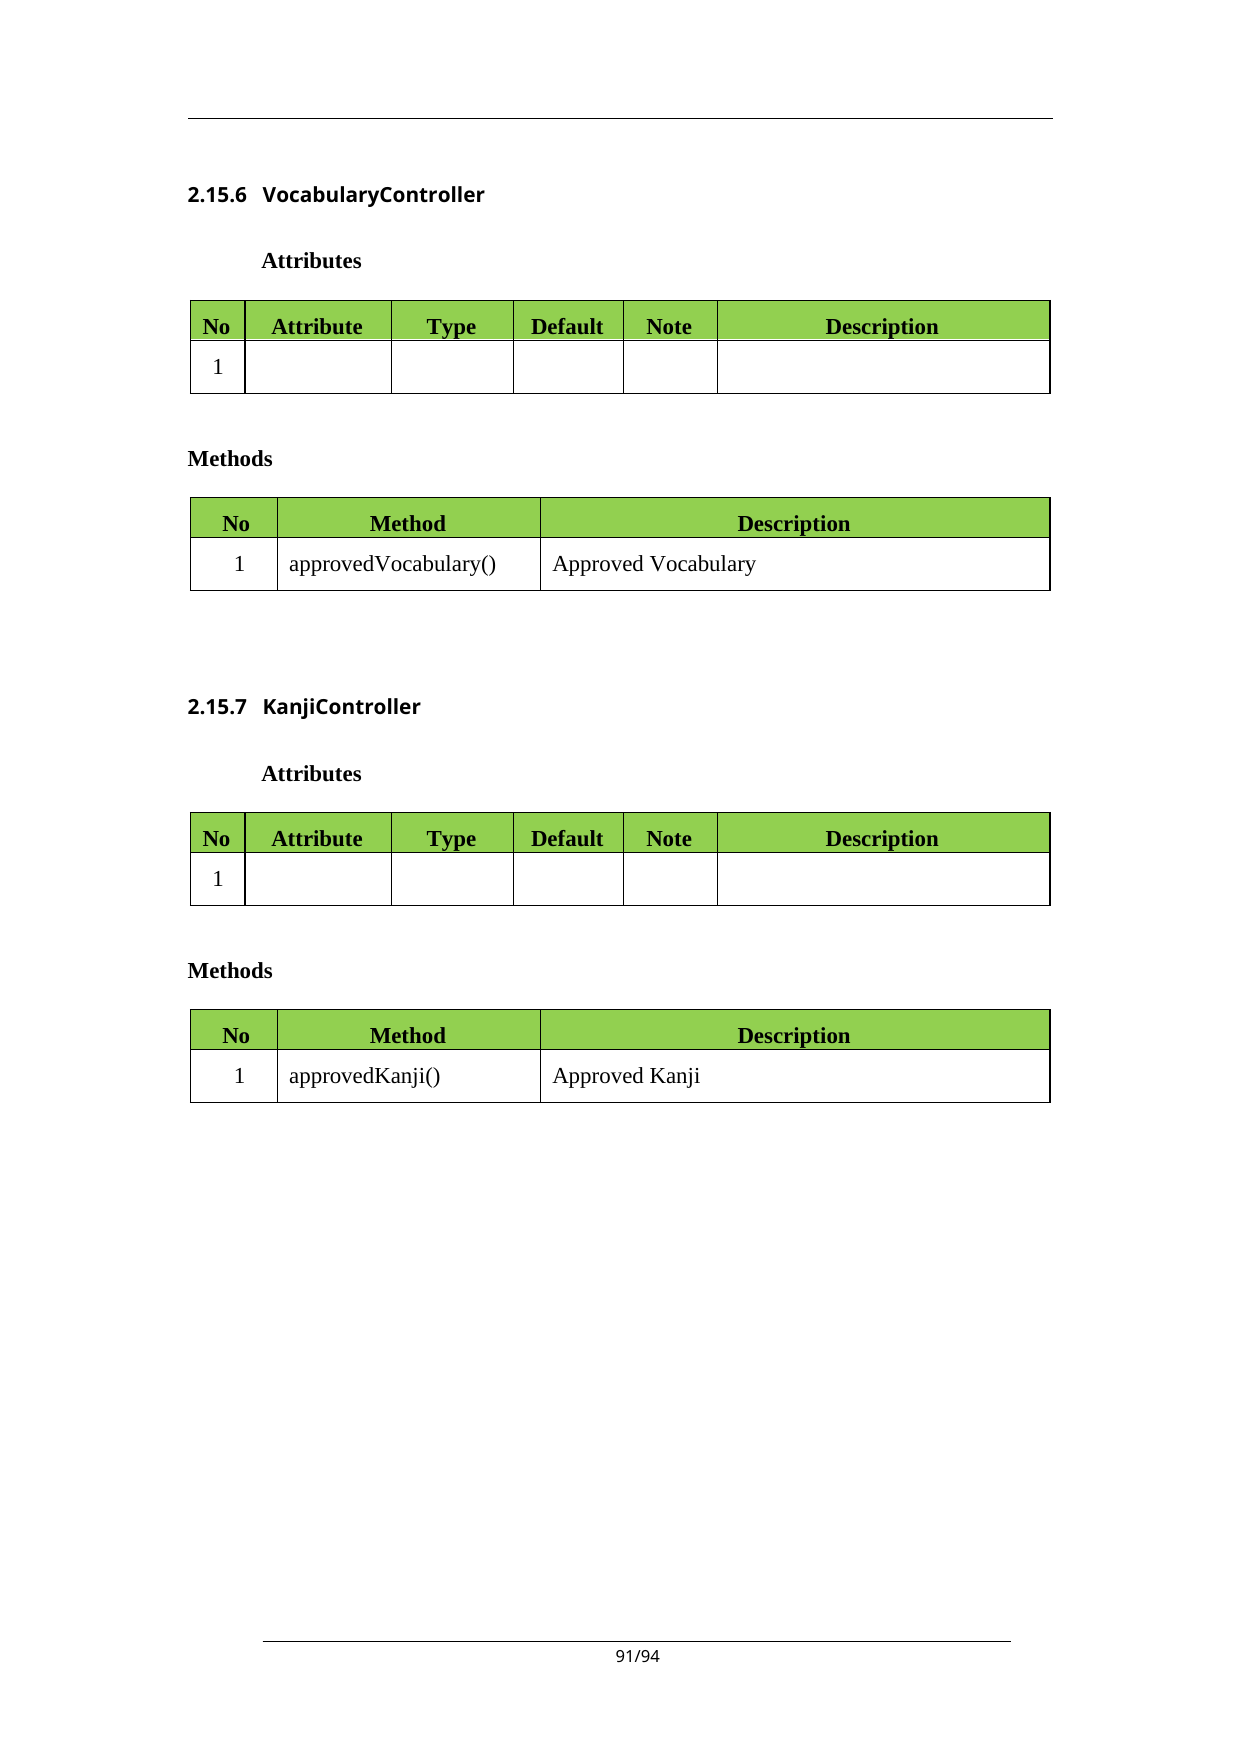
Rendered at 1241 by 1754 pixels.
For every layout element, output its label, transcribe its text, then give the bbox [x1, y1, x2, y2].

subtitle KanjiController [187, 692, 1053, 721]
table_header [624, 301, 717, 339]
subtitle VocabularyController [187, 180, 1053, 208]
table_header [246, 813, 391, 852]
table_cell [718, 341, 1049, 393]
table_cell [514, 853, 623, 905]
subtitle Methods [187, 824, 1053, 983]
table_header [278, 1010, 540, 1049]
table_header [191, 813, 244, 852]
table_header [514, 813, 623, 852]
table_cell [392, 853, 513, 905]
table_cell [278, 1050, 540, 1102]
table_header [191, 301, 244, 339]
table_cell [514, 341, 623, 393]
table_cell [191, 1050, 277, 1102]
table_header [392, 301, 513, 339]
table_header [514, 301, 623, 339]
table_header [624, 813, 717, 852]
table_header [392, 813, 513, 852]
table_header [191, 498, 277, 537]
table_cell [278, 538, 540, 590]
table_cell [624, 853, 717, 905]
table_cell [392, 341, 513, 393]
subtitle Attributes [261, 248, 1053, 274]
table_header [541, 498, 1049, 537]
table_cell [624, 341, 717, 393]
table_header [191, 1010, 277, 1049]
subtitle Attributes [261, 760, 1053, 786]
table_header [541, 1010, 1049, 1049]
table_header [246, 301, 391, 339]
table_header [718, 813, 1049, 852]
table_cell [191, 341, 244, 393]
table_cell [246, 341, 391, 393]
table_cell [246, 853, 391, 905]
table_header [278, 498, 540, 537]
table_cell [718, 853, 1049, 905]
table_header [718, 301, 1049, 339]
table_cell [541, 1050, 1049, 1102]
subtitle Methods [187, 312, 1053, 471]
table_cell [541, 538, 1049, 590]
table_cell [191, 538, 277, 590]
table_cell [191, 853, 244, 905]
